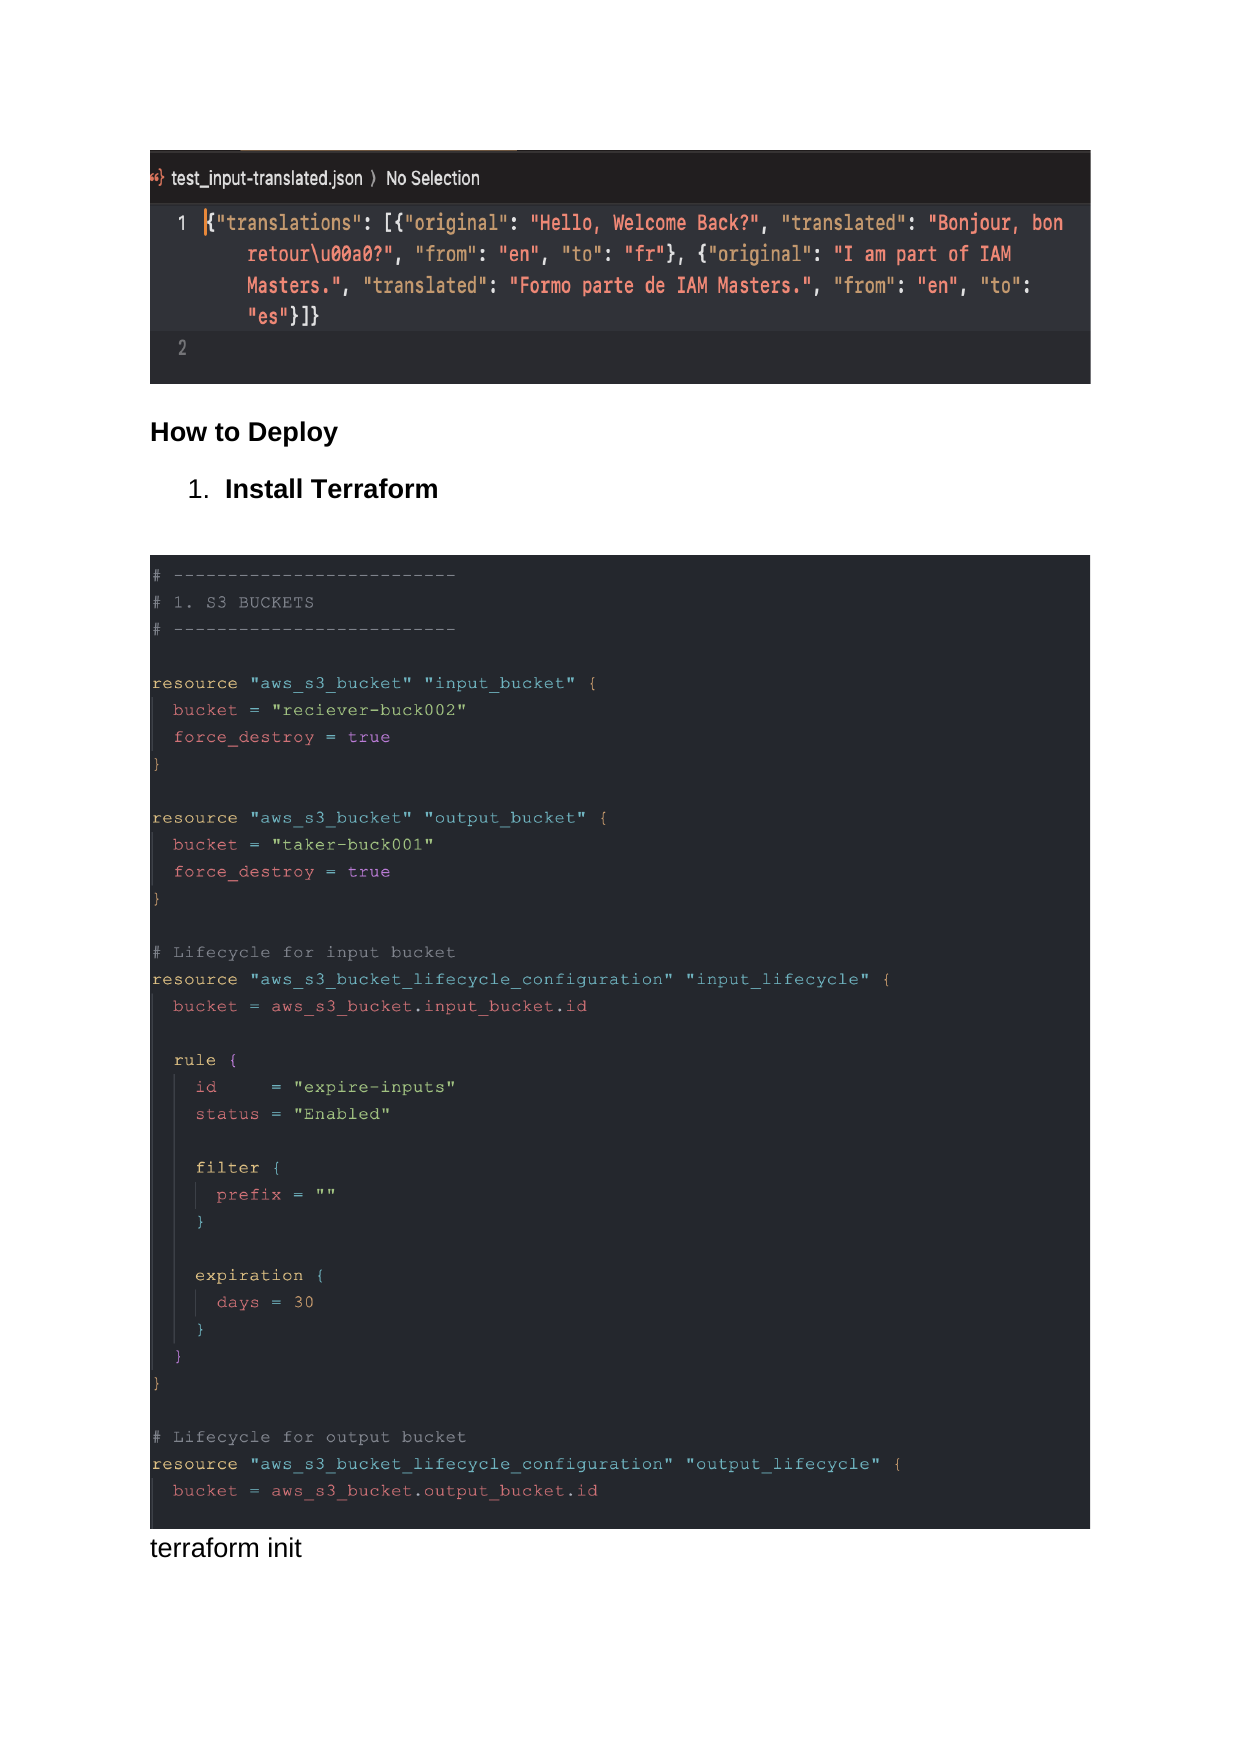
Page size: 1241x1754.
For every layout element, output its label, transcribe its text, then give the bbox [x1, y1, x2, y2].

text terraform init [150, 1532, 1090, 1563]
picture [150, 150, 1091, 384]
subtitle How to Deploy [150, 416, 1090, 448]
picture [150, 555, 1091, 1529]
list Install Terraform [187, 473, 1090, 530]
